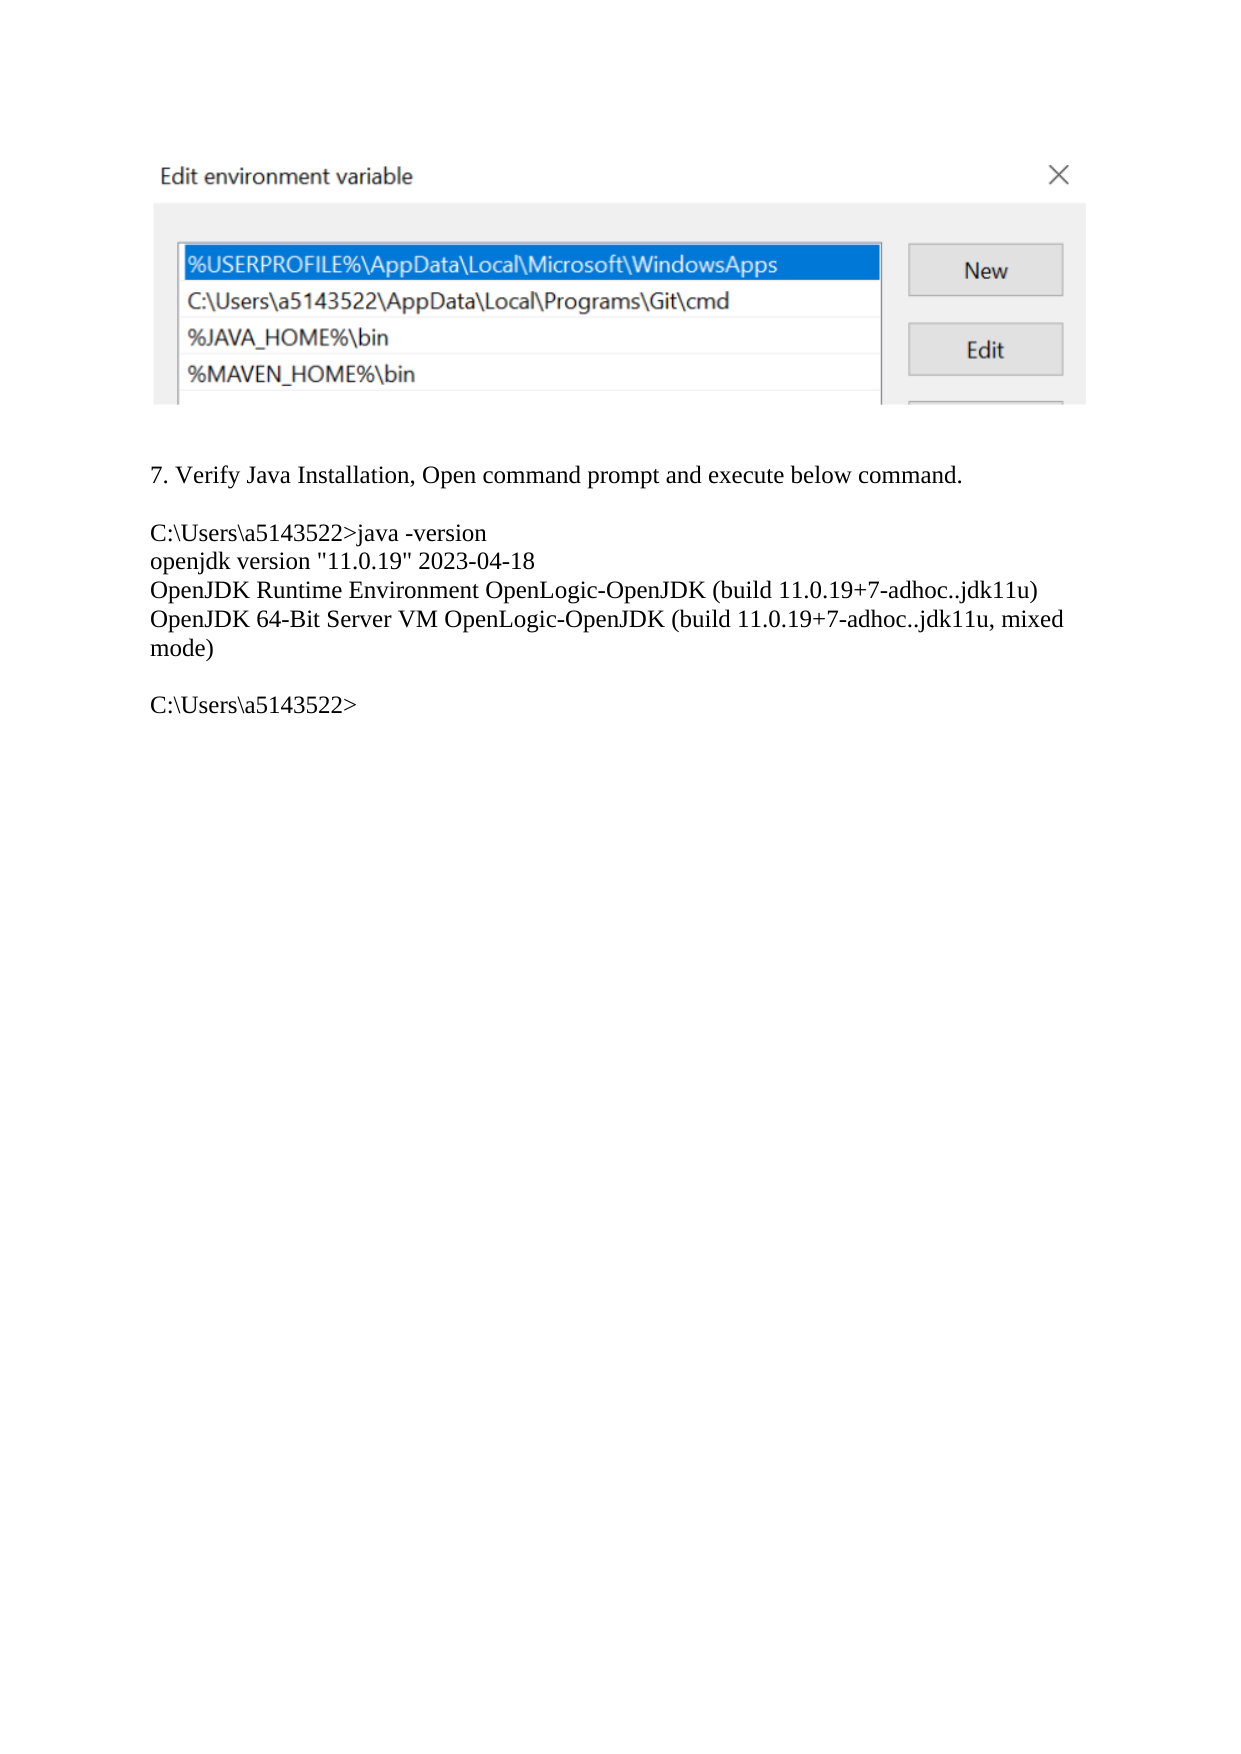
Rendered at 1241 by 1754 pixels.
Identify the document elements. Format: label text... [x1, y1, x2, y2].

picture [150, 150, 1091, 431]
text C:\Users\a5143522>java -version openjdk version "11.0.19" 2023-04-18 OpenJDK Runtime Environment OpenLogic-OpenJDK (build 11.0.19+7-adhoc..jdk11u) OpenJDK 64-Bit Server VM OpenLogic-OpenJDK (build 11.0.19+7-adhoc..jdk11u, mixed mode) [150, 518, 1090, 661]
text 7. Verify Java Installation, Open command prompt and execute below command. [150, 460, 1090, 488]
text C:\Users\a5143522> [150, 691, 1090, 719]
